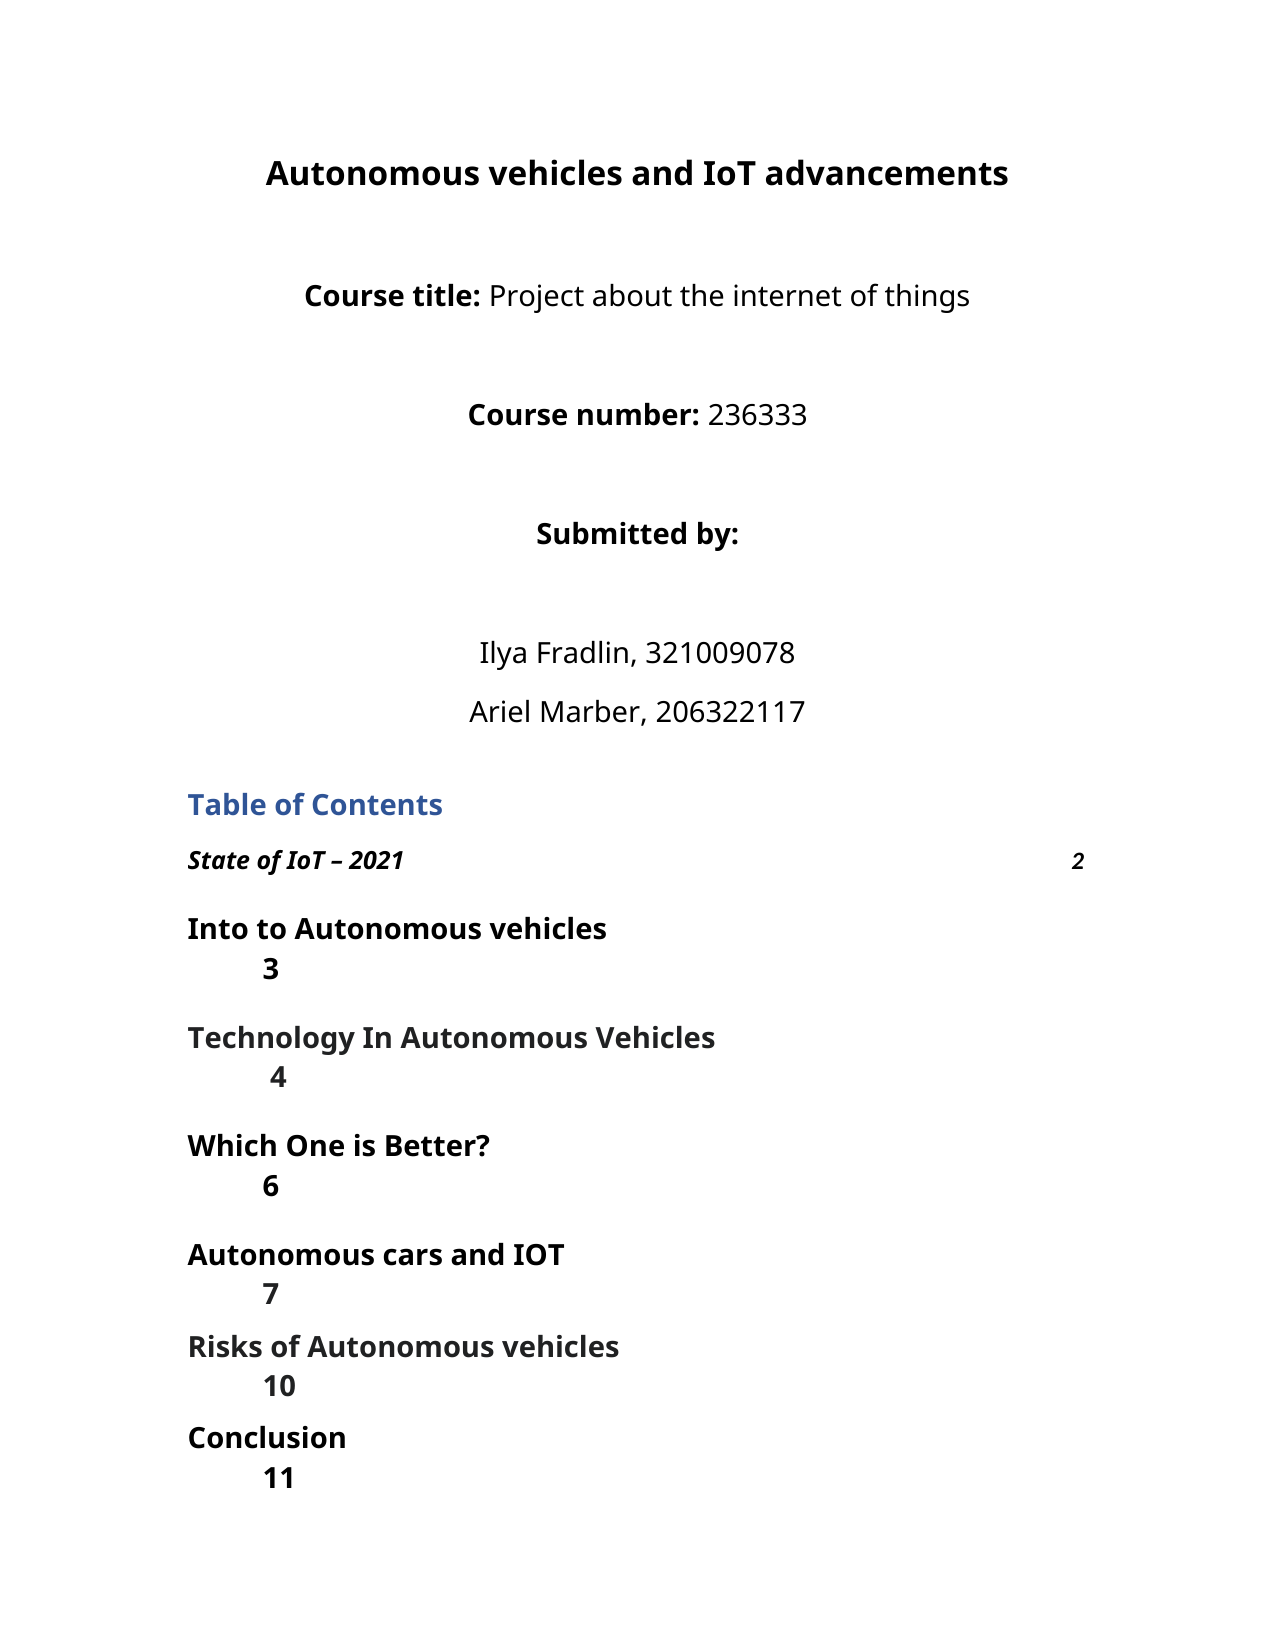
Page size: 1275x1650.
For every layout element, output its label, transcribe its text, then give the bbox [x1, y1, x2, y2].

text Course title: Project about the internet of things [187, 275, 1087, 315]
text Submitted by: [187, 513, 1087, 553]
text Course number: 236333 [187, 394, 1087, 434]
text Autonomous vehicles and IoT advancements [187, 150, 1087, 195]
text Ariel Marber, 206322117 [187, 691, 1087, 731]
text Ilya Fradlin, 321009078 [187, 632, 1087, 672]
